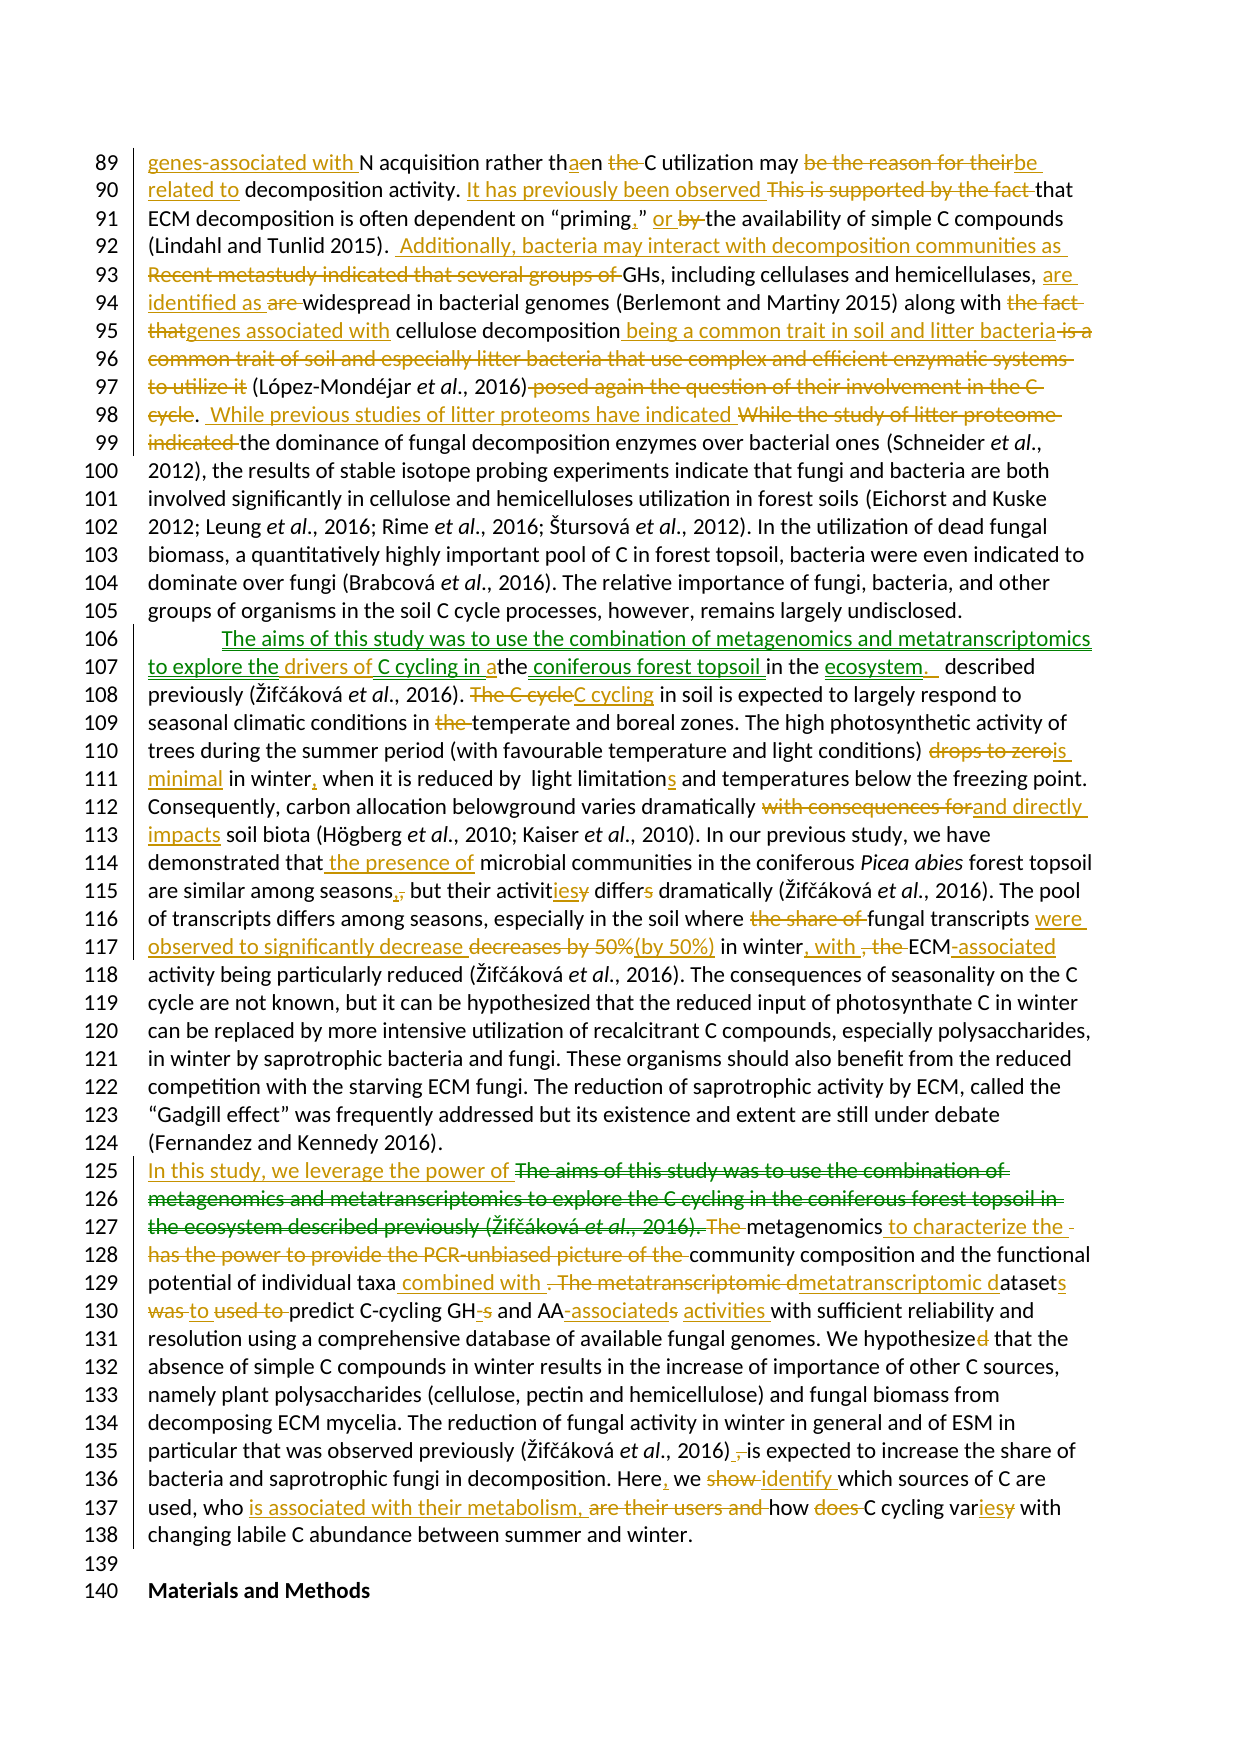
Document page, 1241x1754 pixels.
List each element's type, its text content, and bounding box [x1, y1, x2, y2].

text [148, 148, 1093, 624]
text in soil is expected to largely respond to seasonal climatic conditions in temperate and boreal zones. The high photosynthetic activity of trees during the summer period (with favourable temperature and light conditions) in winter when it is reduced by light limitation and temperatures below the freezing point. Consequently, carbon allocation belowground varies dramatically soil biota (Högberg et al., 2010; Kaiser et al., 2010). In our previous study, we have demonstrated that microbial communities in the coniferous Picea abies forest topsoil are similar among seasons but their activit differ dramatically (Žifčáková et al., 2016). The pool of transcripts differs among seasons, especially in the soil where fungal transcripts in winterECM activity being particularly reduced (Žifčáková et al., 2016). The consequences of seasonality on the C cycle are not known, but it can be hypothesized that the reduced input of photosynthate C in winter can be replaced by more intensive utilization of recalcitrant C compounds, especially polysaccharides, in winter by saprotrophic bacteria and fungi. These organisms should also benefit from the reduced competition with the starving ECM fungi. The reduction of saprotrophic activity by ECM, called the “Gadgill effect” was frequently addressed but its existence and extent are still under debate (Fernandez and Kennedy 2016). [148, 624, 1093, 1156]
text Materials and Methods [148, 1577, 1093, 1605]
text metagenomicscommunity composition and the functional potential of individual taxaataset predict C-cycling GH and AA with sufficient reliability and resolution using a comprehensive database of available fungal genomes. We hypothesize that the absence of simple C compounds in winter results in the increase of importance of other C sources, namely plant polysaccharides (cellulose, pectin and hemicellulose) and fungal biomass from decomposing ECM mycelia. The reduction of fungal activity in winter in general and of ESM in particular that was observed previously (Žifčáková et al., 2016)is expected to increase the share of bacteria and saprotrophic fungi in decomposition. Here we which sources of C are used, who how C cycling var with changing labile C abundance between summer and winter. [148, 1156, 1093, 1549]
